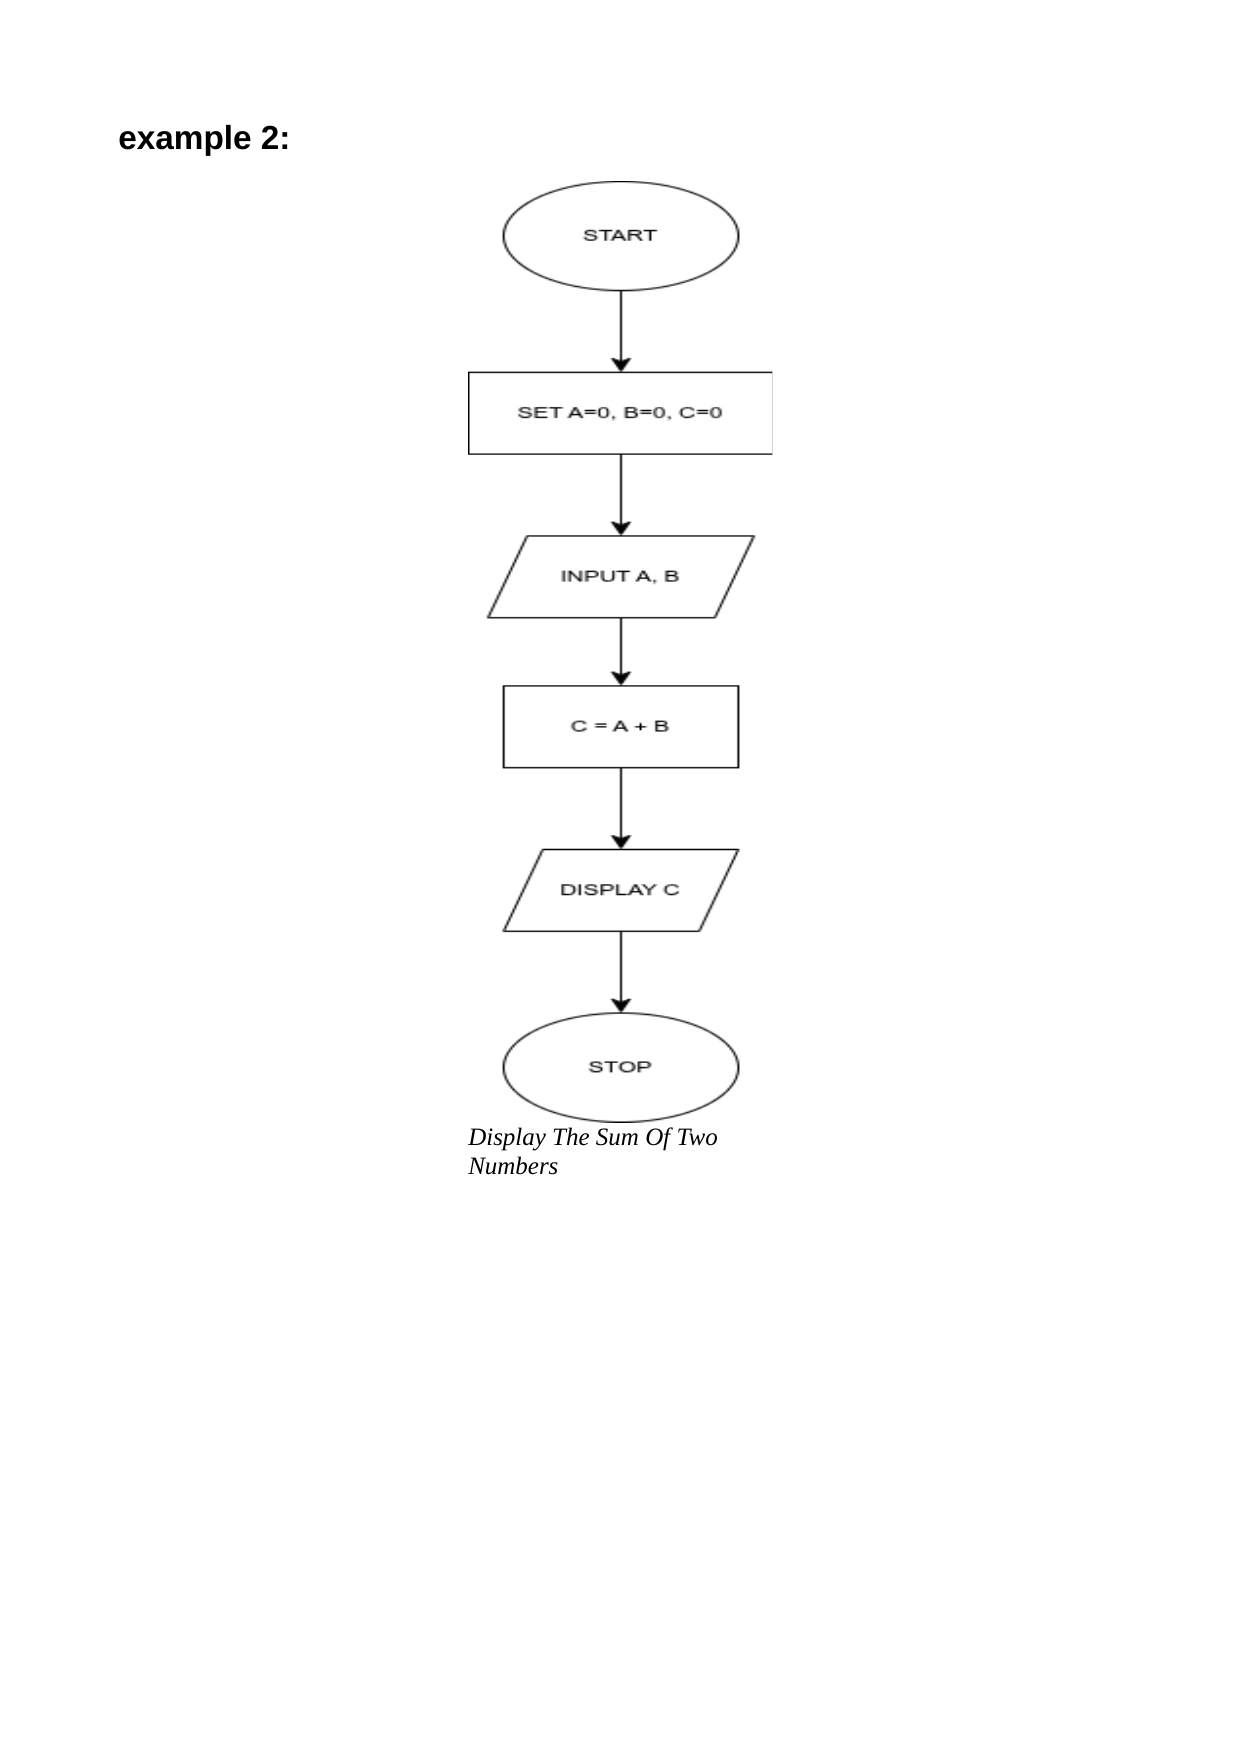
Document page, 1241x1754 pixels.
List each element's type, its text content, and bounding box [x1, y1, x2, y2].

subtitle example 2: [118, 118, 1122, 157]
picture [468, 181, 773, 1123]
